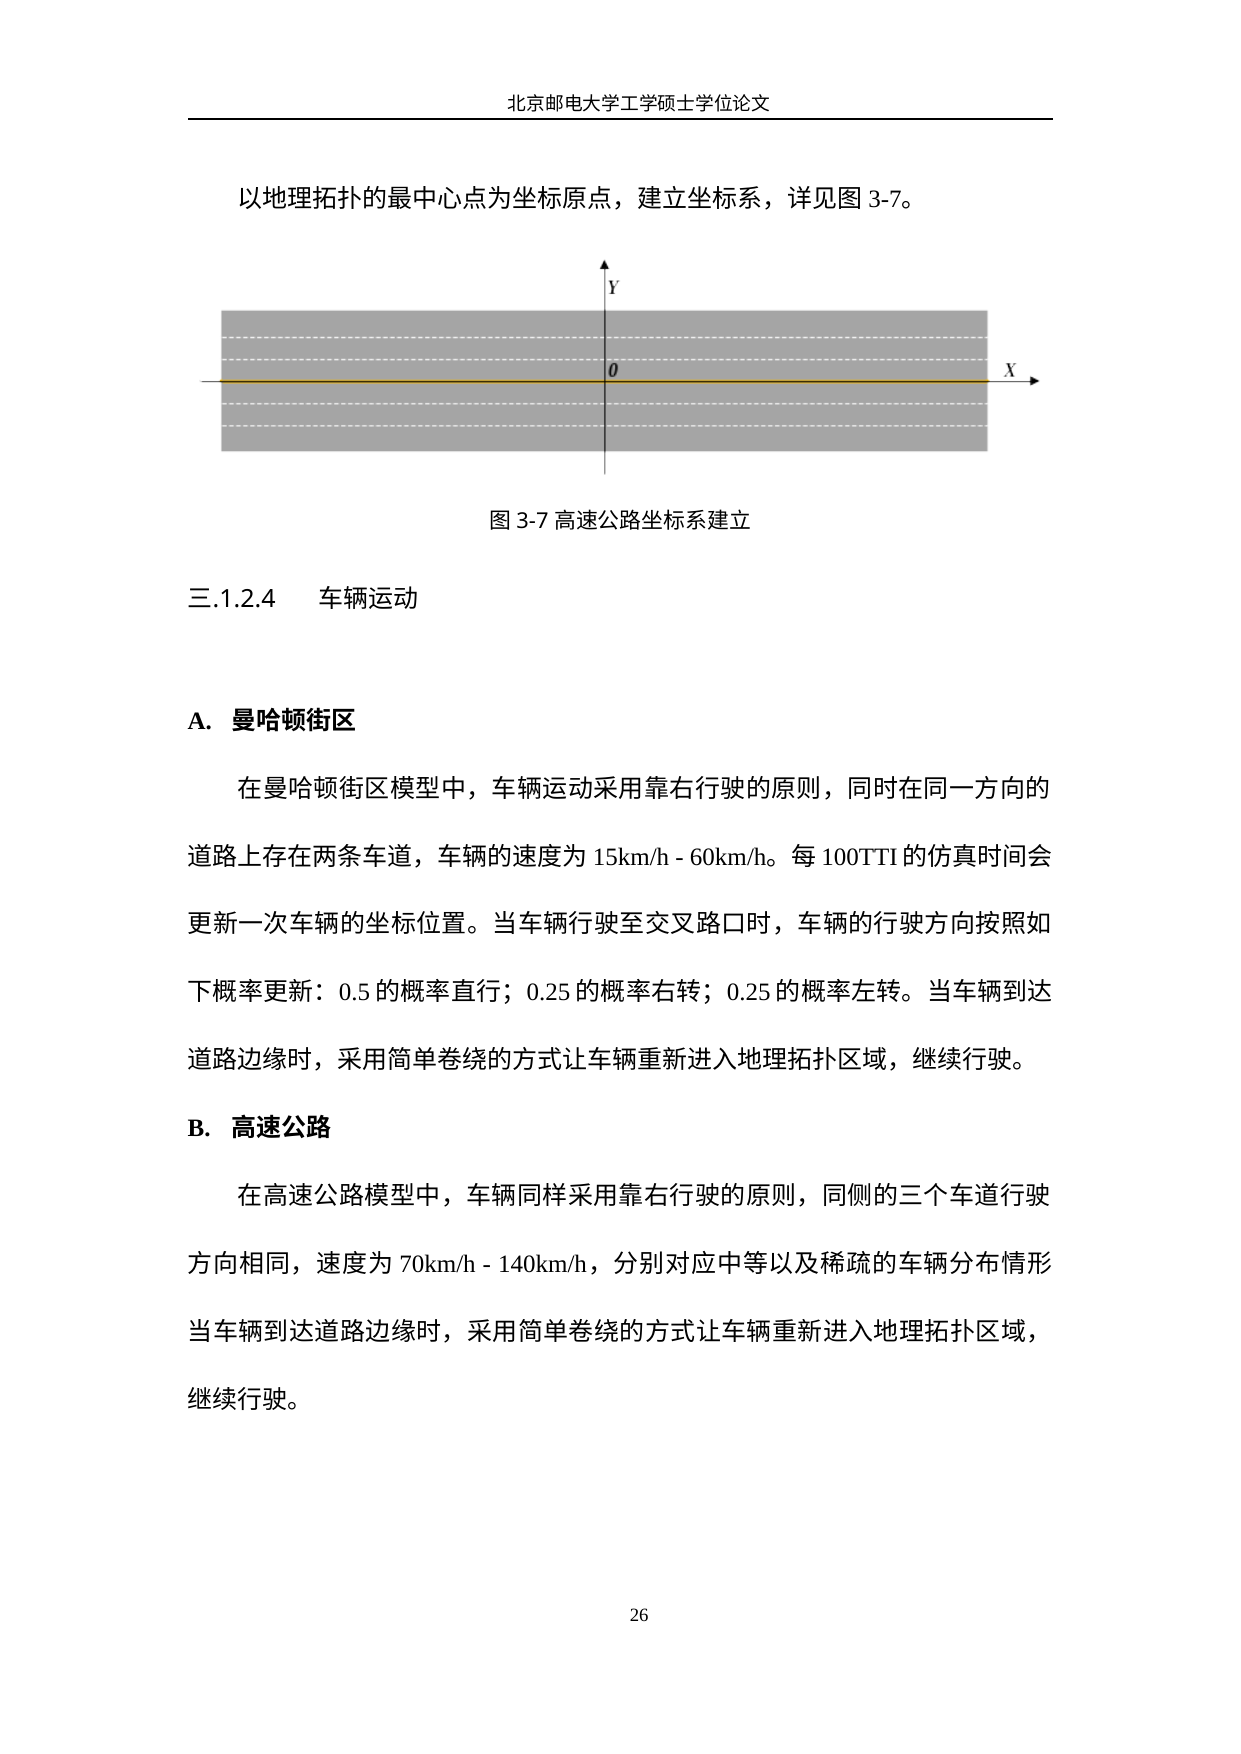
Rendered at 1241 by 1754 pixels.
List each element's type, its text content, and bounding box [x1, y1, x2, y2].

text 图 3-7 高速公路坐标系建立 [187, 502, 1053, 536]
list 高速公路 [187, 1092, 1053, 1160]
text 在高速公路模型中，车辆同样采用靠右行驶的原则，同侧的三个车道行驶方向相同，速度为70km/h - 140km/h，分别对应中等以及稀疏的车辆分布情形。当车辆到达道路边缘时，采用简单卷绕的方式让车辆重新进入地理拓扑区域，继续行驶。 [187, 1160, 1053, 1431]
list 曼哈顿街区 [187, 684, 1053, 752]
text 在曼哈顿街区模型中，车辆运动采用靠右行驶的原则，同时在同一方向的道路上存在两条车道，车辆的速度为15km/h - 60km/h。每100TTI的仿真时间会更新一次车辆的坐标位置。当车辆行驶至交叉路口时，车辆的行驶方向按照如下概率更新：0.5的概率直行；0.25的概率右转；0.25的概率左转。当车辆到达道路边缘时，采用简单卷绕的方式让车辆重新进入地理拓扑区域，继续行驶。 [187, 752, 1053, 1092]
subtitle 车辆运动 [187, 563, 1053, 631]
text 以地理拓扑的最中心点为坐标原点，建立坐标系，详见图 3-7。 [187, 162, 1053, 230]
